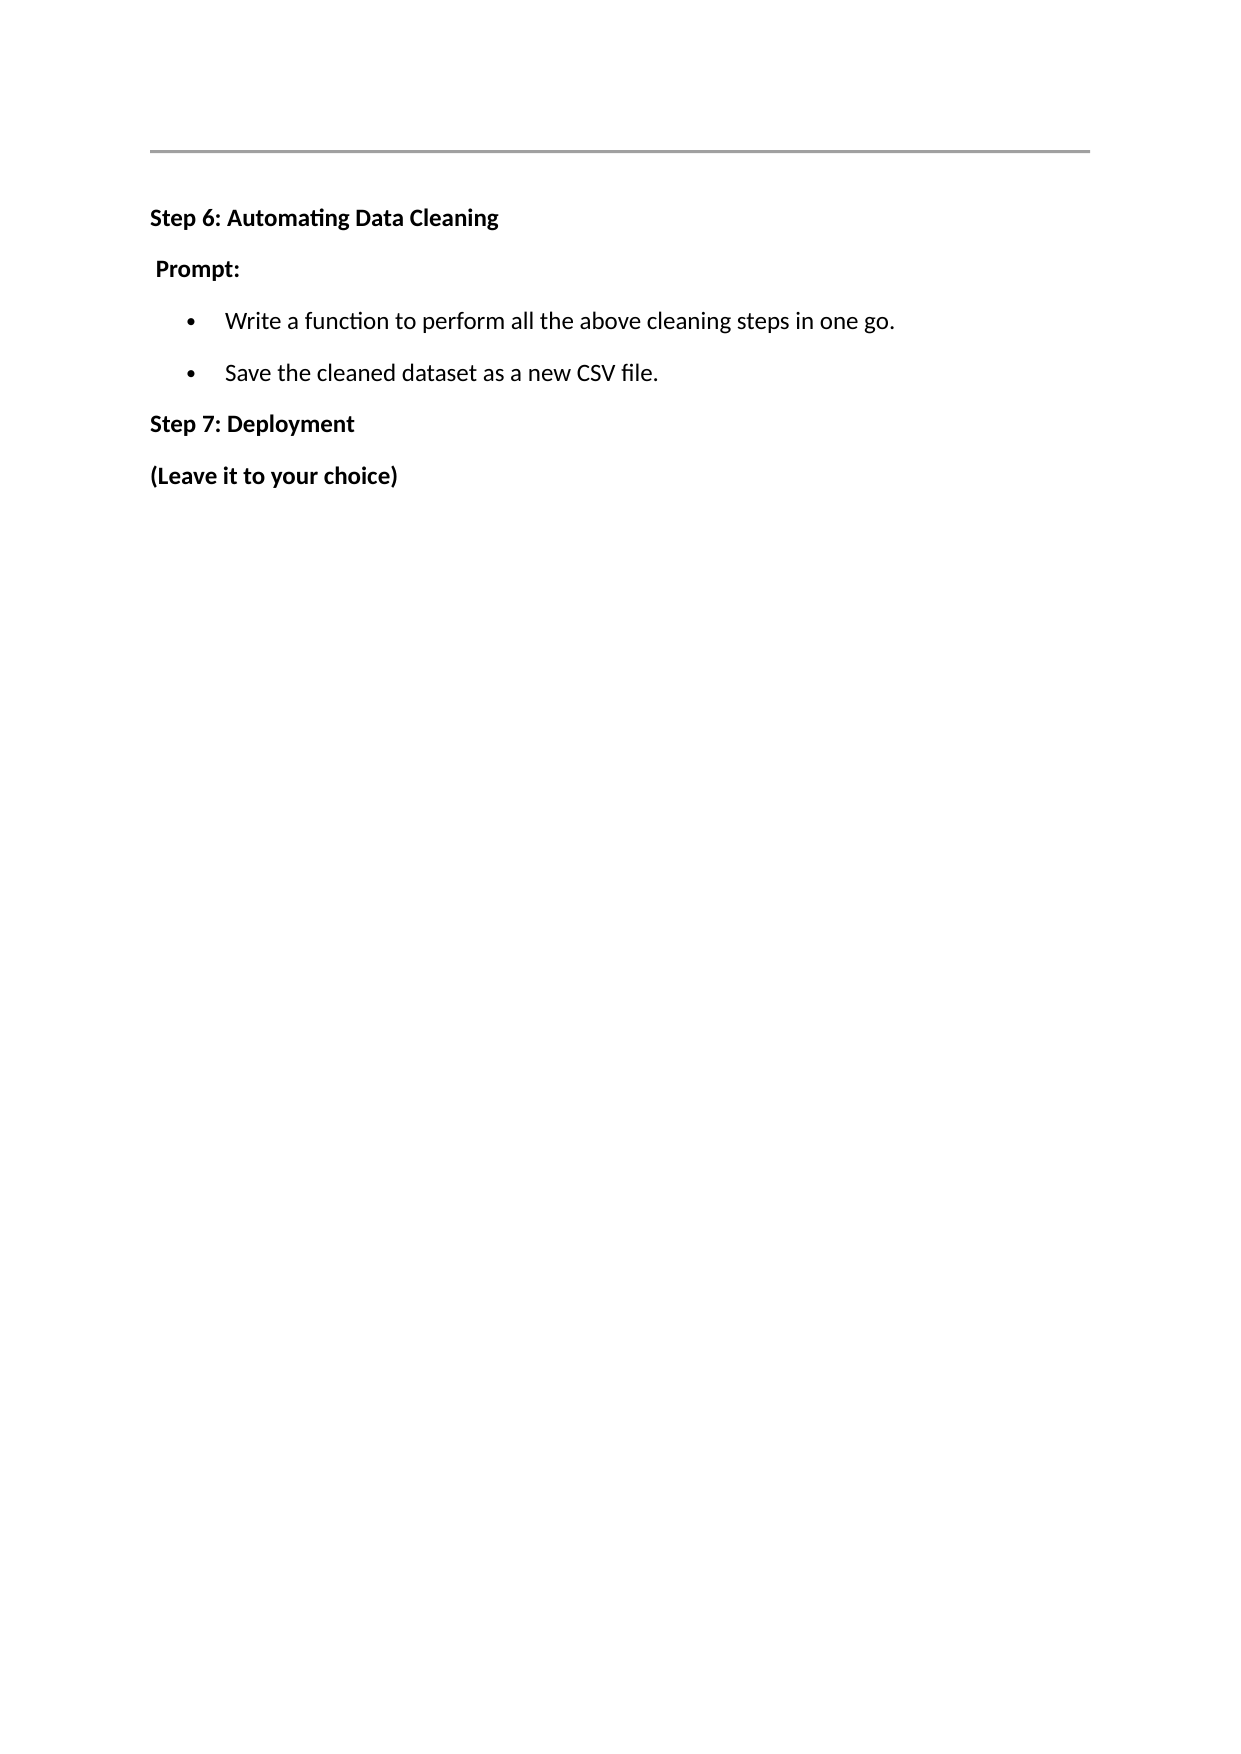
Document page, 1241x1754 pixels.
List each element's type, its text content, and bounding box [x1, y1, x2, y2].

text (Leave it to your choice) [150, 460, 1090, 491]
list Save the cleaned dataset as a new CSV file. [187, 357, 1090, 387]
text Step 7: Deployment [150, 408, 1090, 439]
list Write a function to perform all the above cleaning steps in one go. [187, 305, 1090, 336]
text Step 6: Automating Data Cleaning [150, 202, 1090, 232]
text Prompt: [150, 253, 1090, 284]
